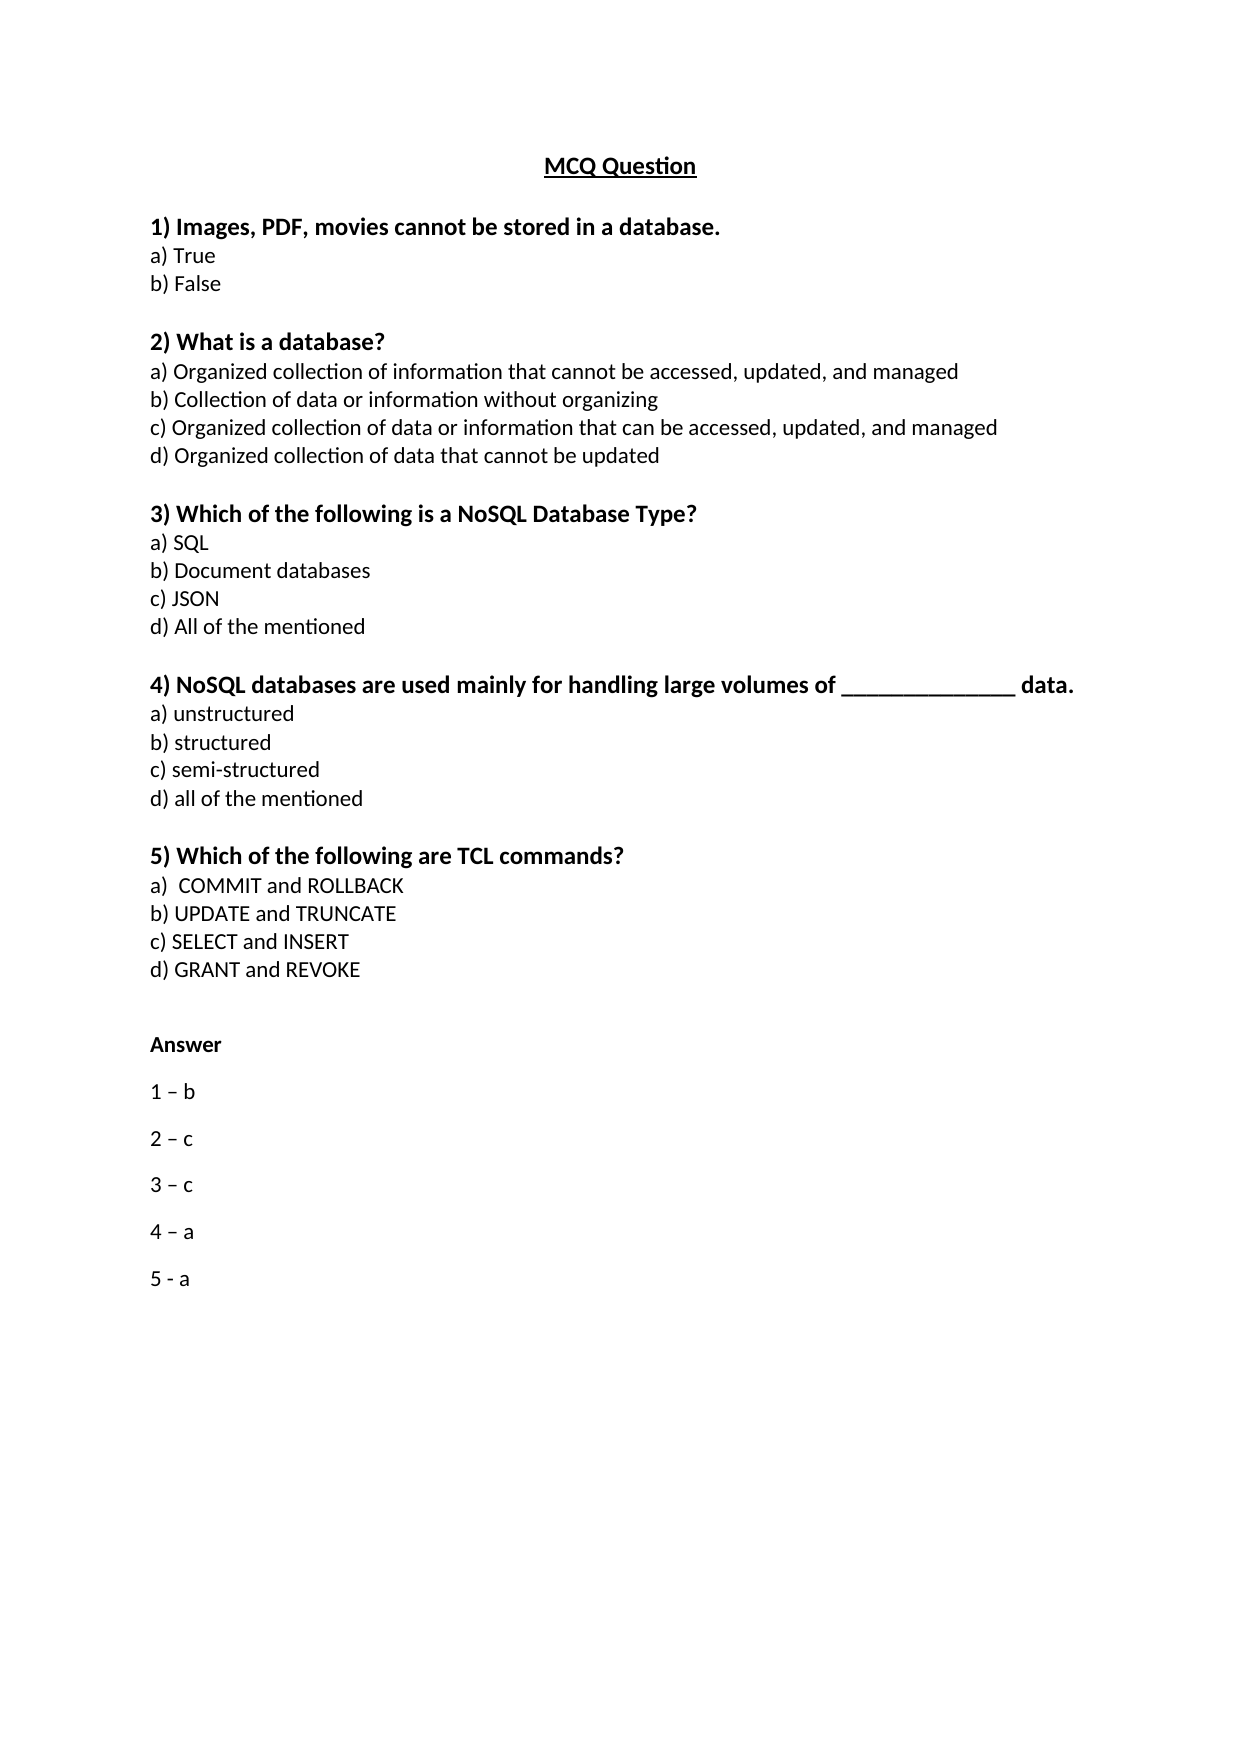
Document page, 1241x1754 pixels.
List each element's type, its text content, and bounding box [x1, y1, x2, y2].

text Answer [150, 1030, 1090, 1058]
text a) True [150, 242, 1090, 269]
text 5 - a [150, 1264, 1090, 1292]
text 1 – b [150, 1077, 1090, 1105]
text b) False [150, 269, 1090, 298]
text a) COMMIT and ROLLBACK [150, 871, 1090, 899]
text 2 – c [150, 1124, 1090, 1152]
text 4 – a [150, 1217, 1090, 1245]
text 5) Which of the following are TCL commands? [176, 840, 1090, 871]
text 2) What is a database? a) Organized collection of information that cannot be accessed, updated, and managed b) Collection of data or information without organizing c) Organized collection of data or information that can be accessed, updated, and managed d) Organized collection of data that cannot be updated [385, 326, 1090, 469]
text 4) NoSQL databases are used mainly for handling large volumes of ______________ data. a) unstructured b) structured c) semi-structured d) all of the mentioned [150, 669, 1090, 812]
text 3 – c [150, 1171, 1090, 1198]
text 3) Which of the following is a NoSQL Database Type? a) SQL b) Document databases c) JSON d) All of the mentioned [209, 498, 1090, 640]
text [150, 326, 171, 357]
text 1) Images, PDF, movies cannot be stored in a database. [150, 211, 1090, 242]
text MCQ Question [150, 150, 1090, 181]
text d) GRANT and REVOKE [150, 955, 1090, 983]
text c) SELECT and INSERT [150, 927, 1090, 955]
text b) UPDATE and TRUNCATE [150, 899, 1090, 927]
